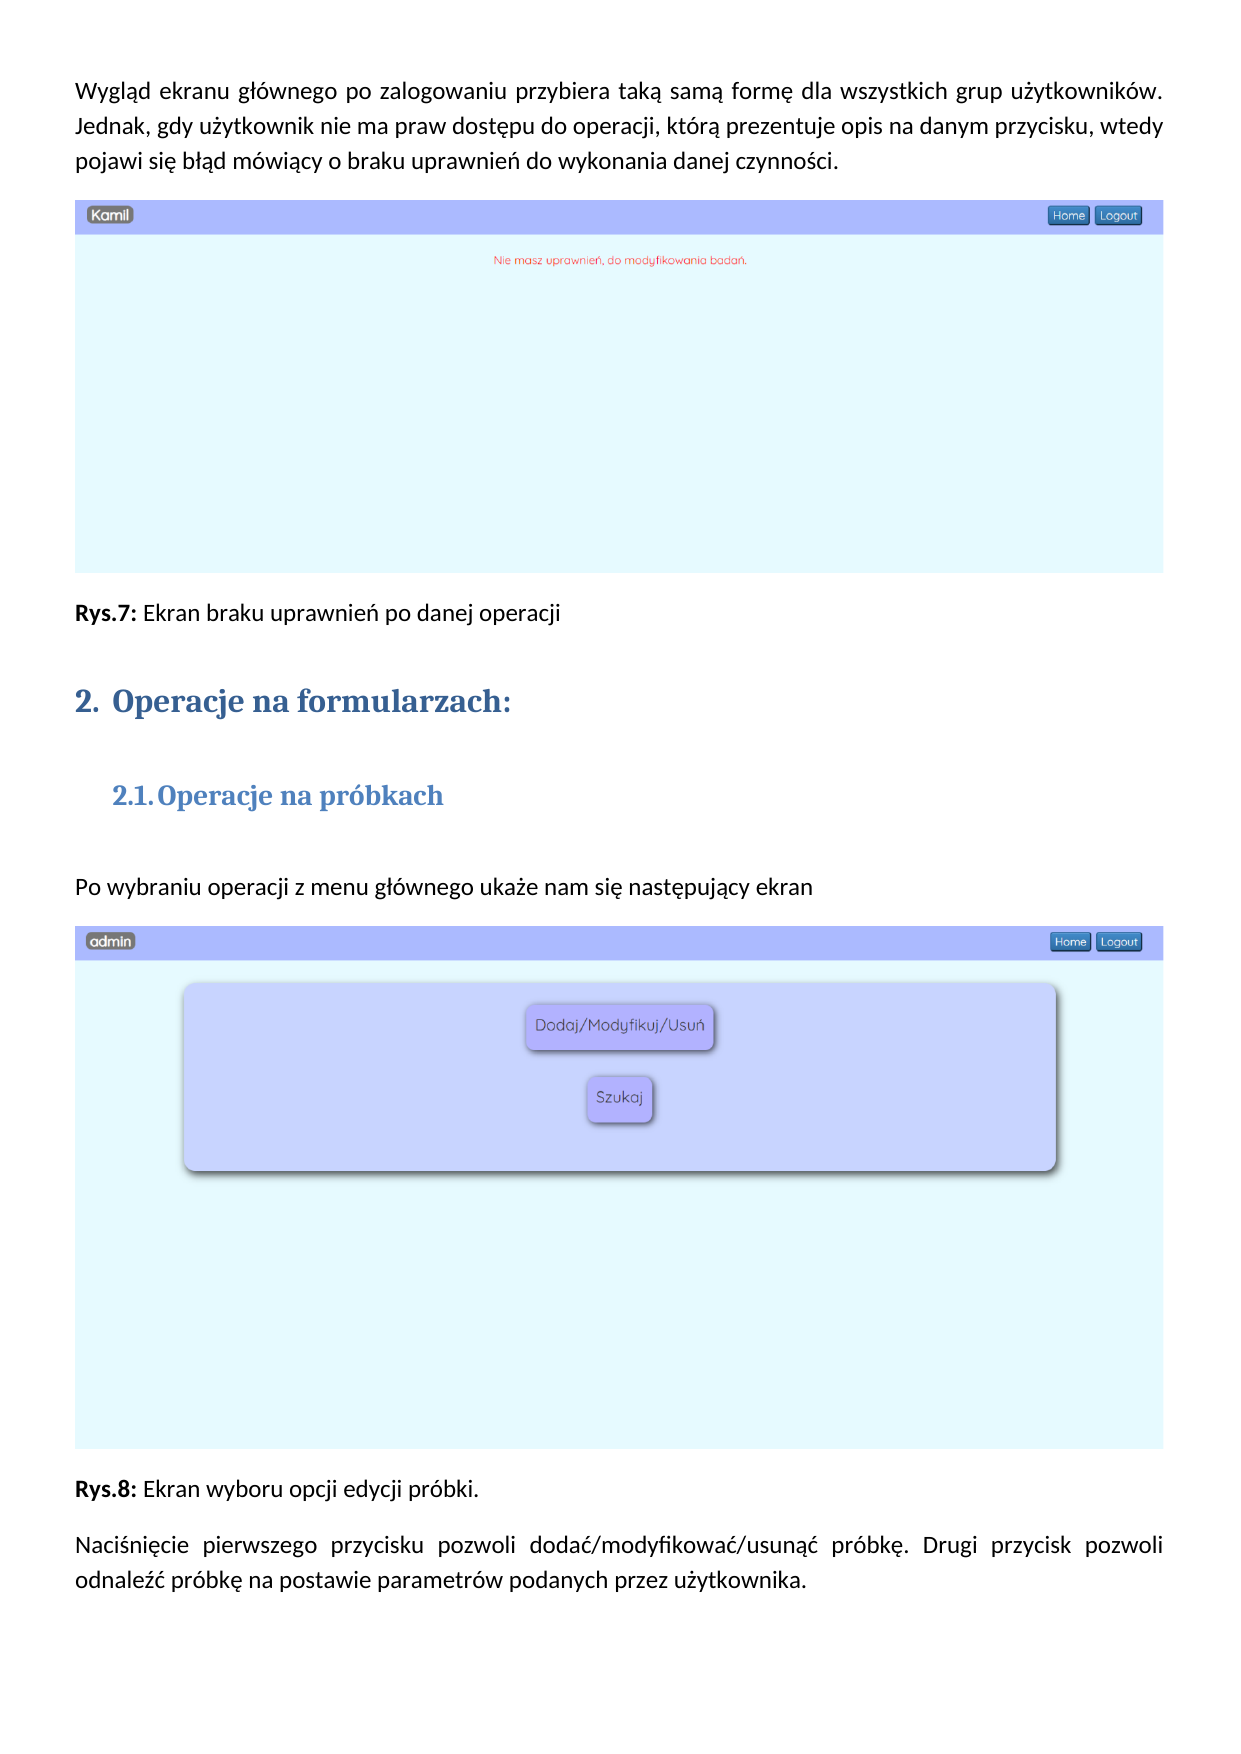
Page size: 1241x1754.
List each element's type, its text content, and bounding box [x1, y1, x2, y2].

subtitle Operacje na próbkach [112, 779, 1165, 813]
picture [75, 926, 1164, 1449]
text Po wybraniu operacji z menu głównego ukaże nam się następujący ekran [75, 871, 1165, 902]
text Naciśnięcie pierwszego przycisku pozwoli dodać/modyfikować/usunąć próbkę. Drugi przycisk pozwoli odnaleźć próbkę na postawie parametrów podanych przez użytkownika. [75, 1529, 1165, 1595]
subtitle Operacje na formularzach: [75, 682, 1165, 721]
picture [75, 200, 1164, 573]
text Rys.8: Ekran wyboru opcji edycji próbki. [75, 1473, 1165, 1504]
text Rys.7: Ekran braku uprawnień po danej operacji [75, 597, 1165, 628]
text Wygląd ekranu głównego po zalogowaniu przybiera taką samą formę dla wszystkich grup użytkowników. Jednak, gdy użytkownik nie ma praw dostępu do operacji, którą prezentuje opis na danym przycisku, wtedy pojawi się błąd mówiący o braku uprawnień do wykonania danej czynności. [75, 75, 1165, 176]
